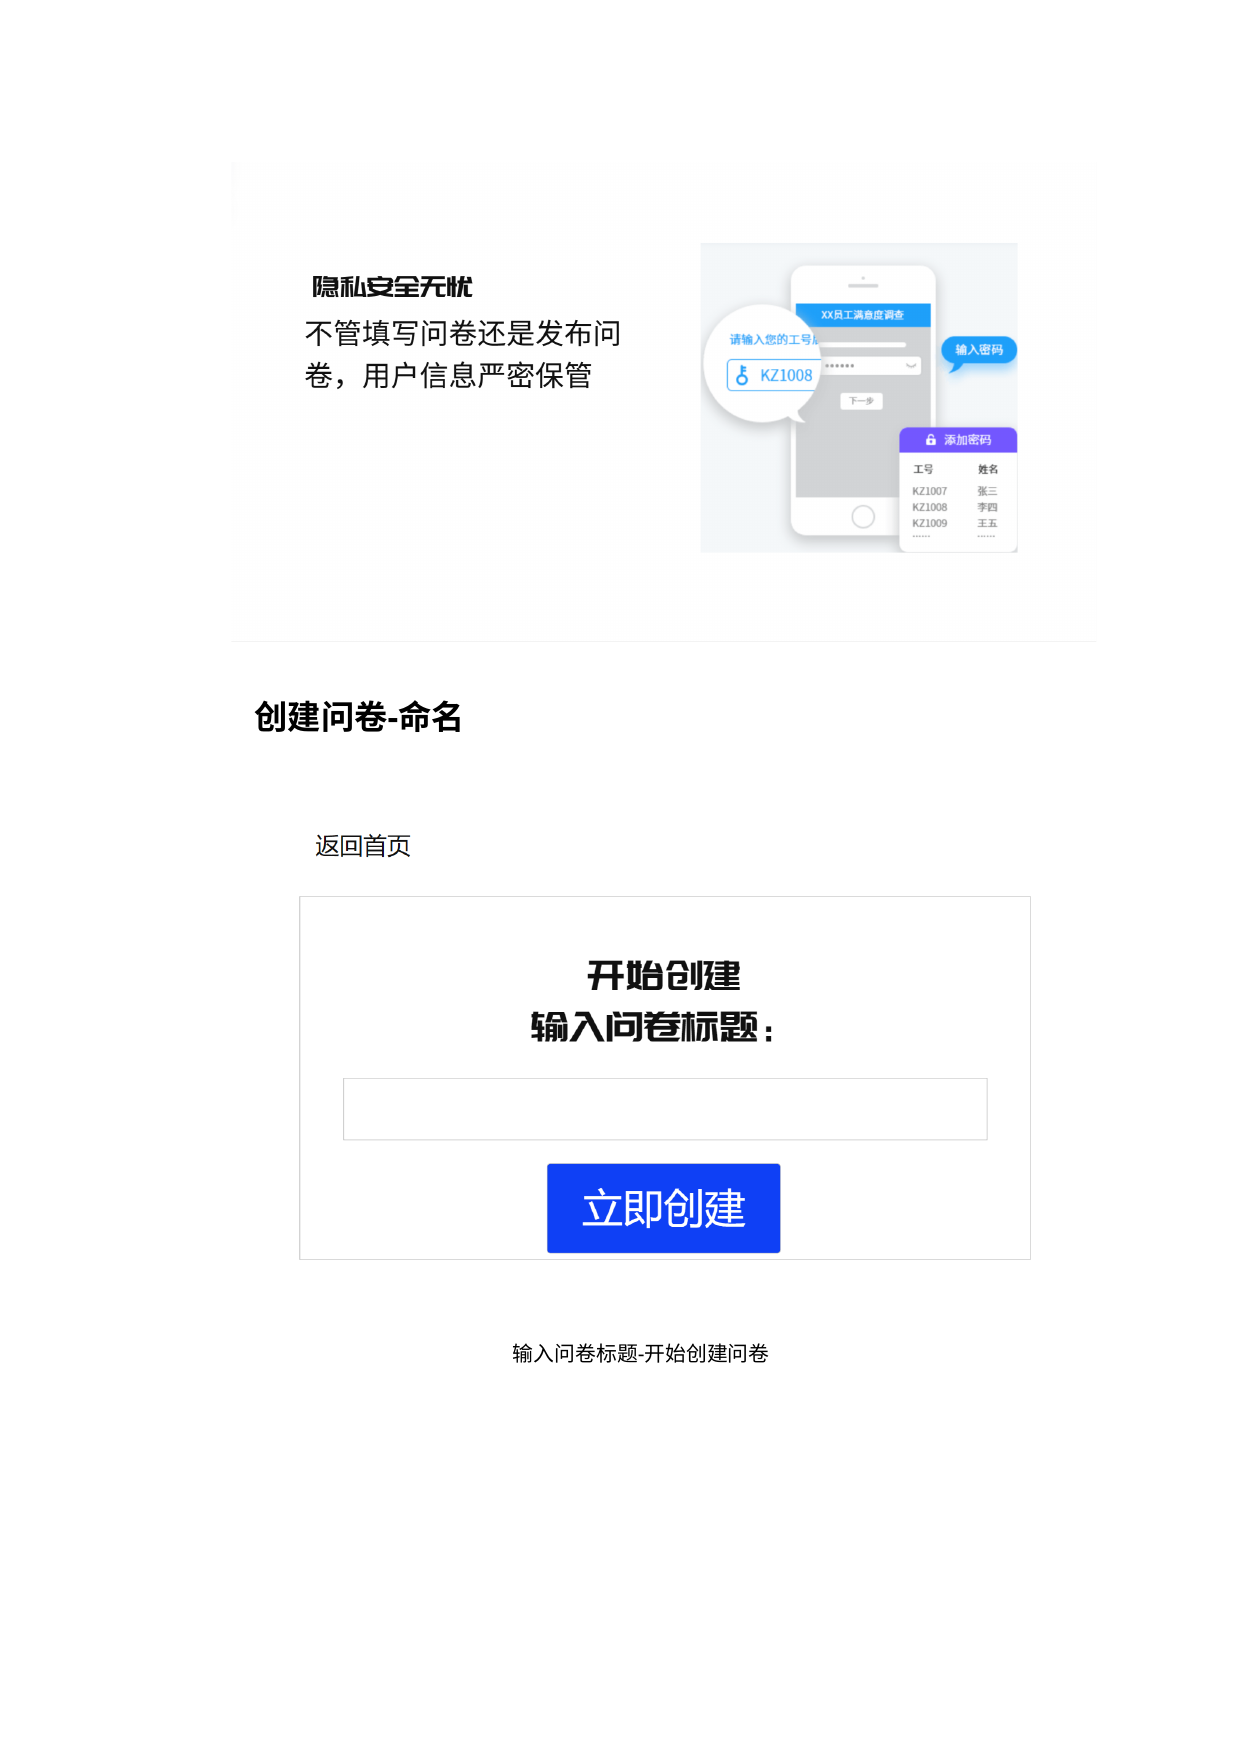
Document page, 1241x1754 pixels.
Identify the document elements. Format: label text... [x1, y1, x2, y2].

picture [231, 810, 1097, 1326]
text 输入问卷标题-开始创建问卷 [187, 1336, 1053, 1369]
picture [231, 162, 1097, 642]
subtitle 创建问卷-命名 [187, 683, 1053, 748]
